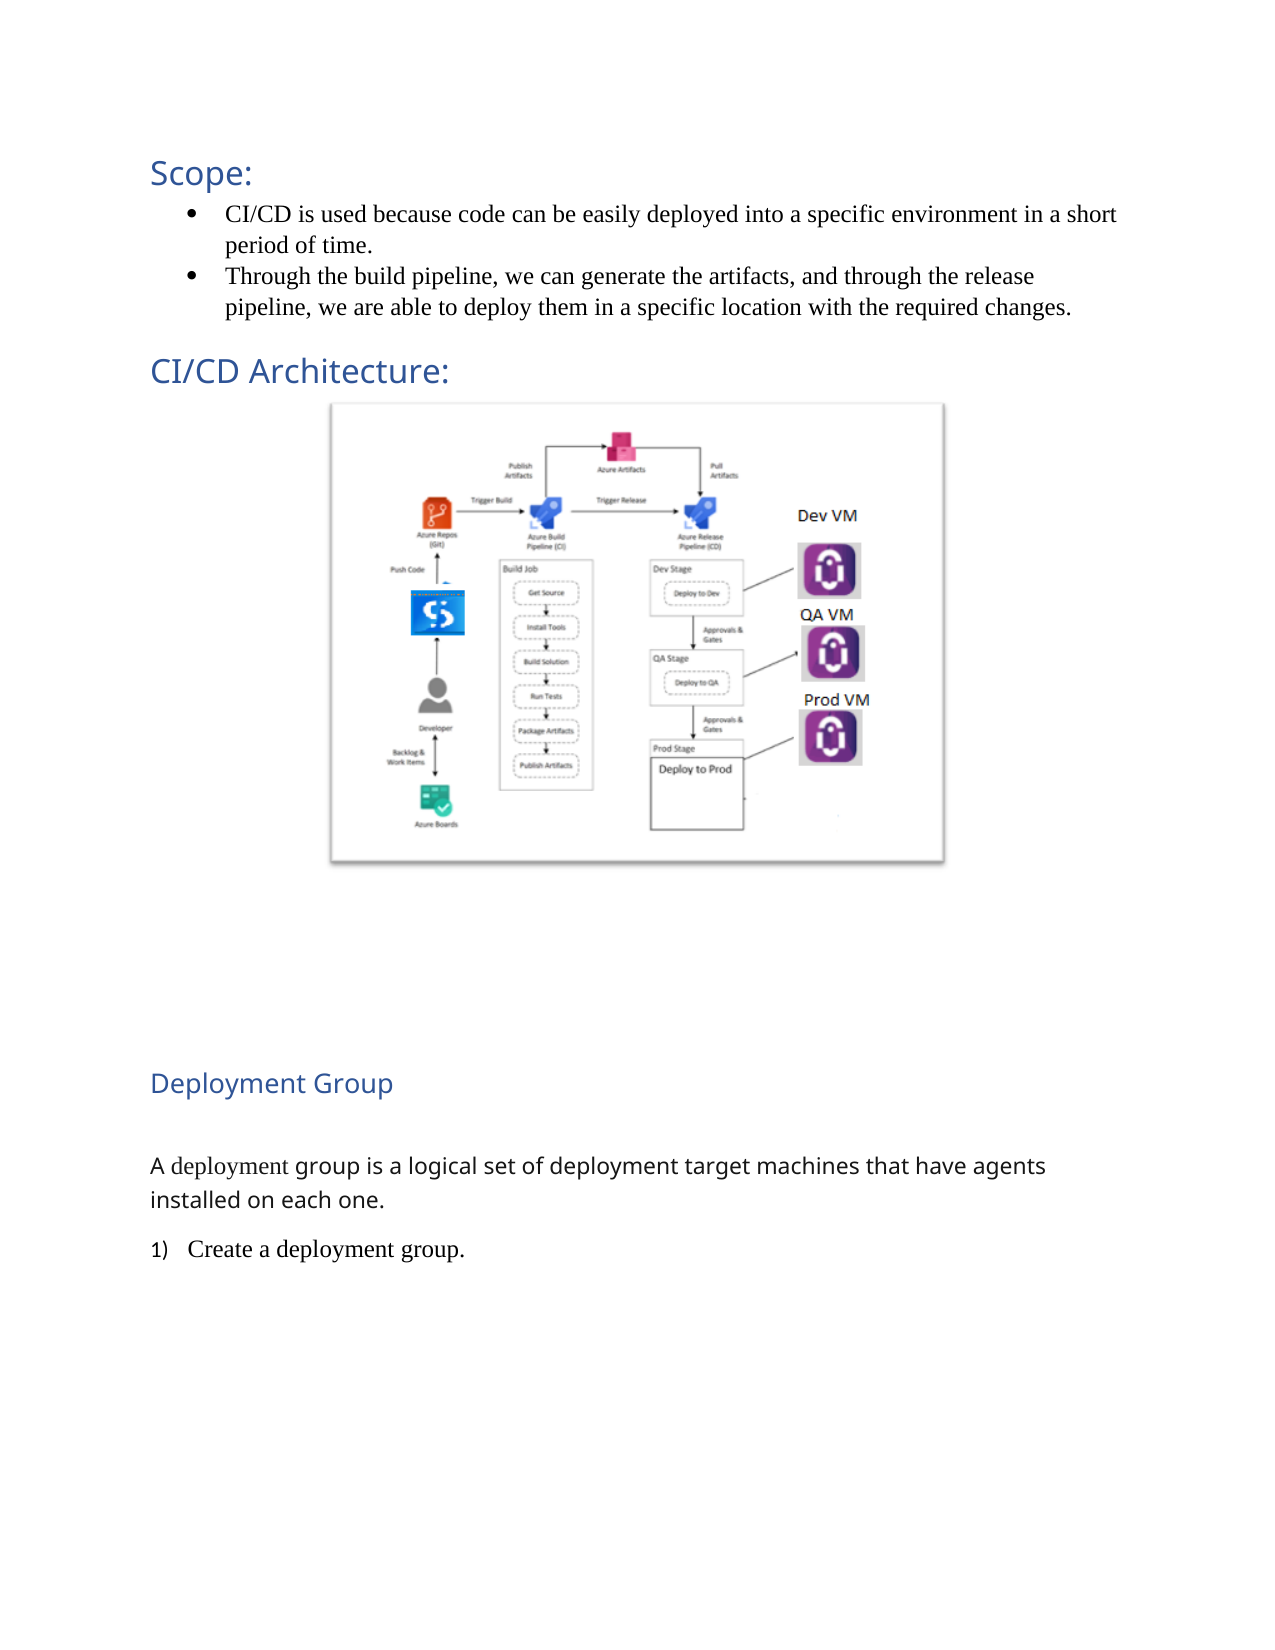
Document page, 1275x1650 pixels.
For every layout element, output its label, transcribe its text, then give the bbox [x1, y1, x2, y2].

subtitle CI/CD Architecture: [150, 348, 1125, 393]
text A deployment group is a logical set of deployment target machines that have agents installed on each one. [150, 1150, 1125, 1215]
subtitle Scope: [150, 150, 1125, 195]
list Create a deployment group. [150, 1234, 1125, 1263]
list Through the build pipeline, we can generate the artifacts, and through the release pipeline, we are able to deploy them in a specific location with the required changes. [187, 261, 1125, 321]
list CI/CD is used because code can be easily deployed into a specific environment in a short period of time. [187, 199, 1125, 259]
subtitle Deployment Group [150, 987, 1125, 1101]
picture [321, 397, 954, 875]
